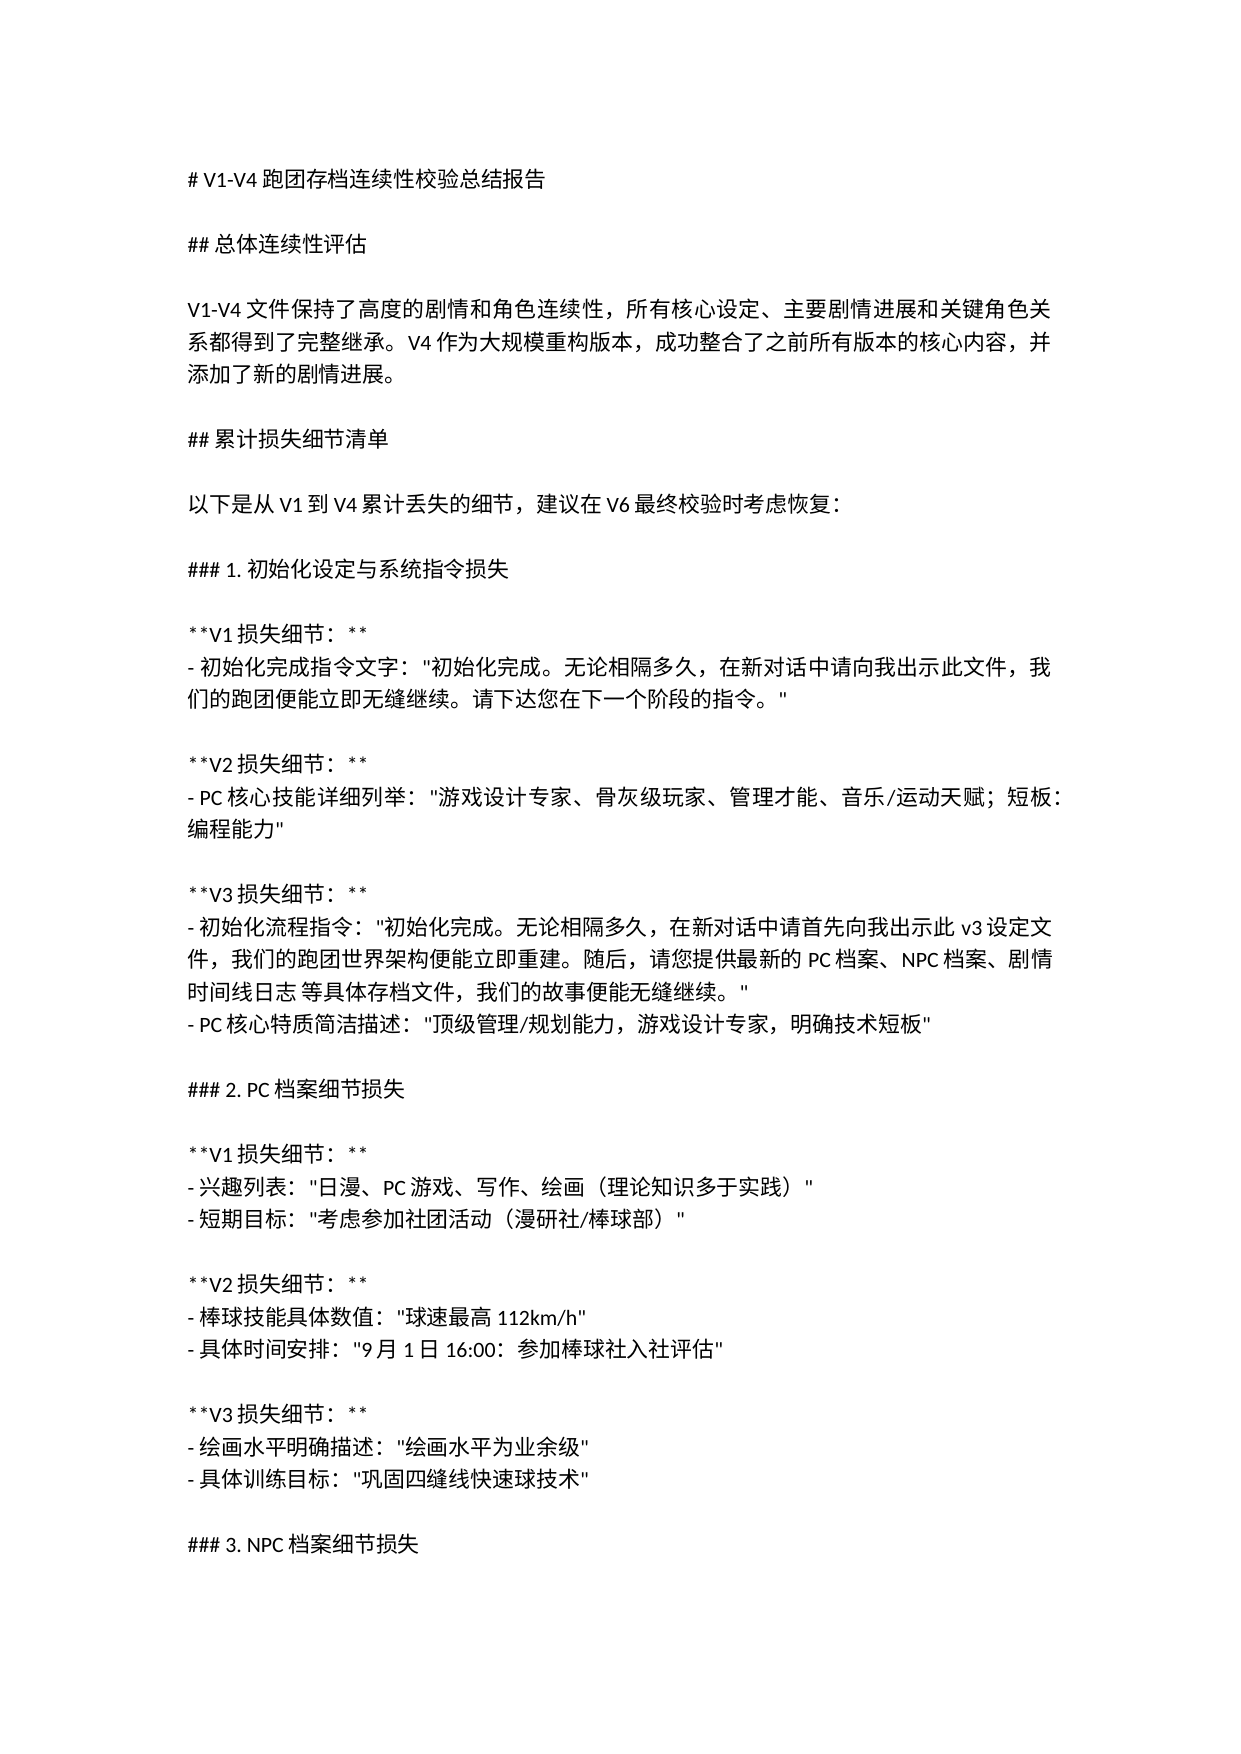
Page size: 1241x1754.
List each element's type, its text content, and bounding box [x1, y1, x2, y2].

text - 绘画水平明确描述："绘画水平为业余级" [187, 1429, 1053, 1462]
text V1-V4文件保持了高度的剧情和角色连续性，所有核心设定、主要剧情进展和关键角色关系都得到了完整继承。V4作为大规模重构版本，成功整合了之前所有版本的核心内容，并添加了新的剧情进展。 [187, 292, 1053, 389]
text **V2损失细节：** [187, 747, 1053, 779]
text # V1-V4 跑团存档连续性校验总结报告 [187, 162, 1053, 194]
text **V2损失细节：** [187, 1267, 1053, 1299]
text ### 2. PC档案细节损失 [187, 1072, 1053, 1104]
text ## 累计损失细节清单 [187, 422, 1053, 454]
text - 初始化流程指令："初始化完成。无论相隔多久，在新对话中请首先向我出示此 v3设定文件，我们的跑团世界架构便能立即重建。随后，请您提供最新的 PC档案、NPC档案、剧情时间线日志 等具体存档文件，我们的故事便能无缝继续。" [187, 909, 1053, 1007]
text ### 3. NPC档案细节损失 [187, 1527, 1053, 1559]
text - PC核心技能详细列举："游戏设计专家、骨灰级玩家、管理才能、音乐/运动天赋；短板：编程能力" [187, 779, 1053, 844]
text - PC核心特质简洁描述："顶级管理/规划能力，游戏设计专家，明确技术短板" [187, 1007, 1053, 1039]
text **V1损失细节：** [187, 1137, 1053, 1169]
text - 初始化完成指令文字："初始化完成。无论相隔多久，在新对话中请向我出示此文件，我们的跑团便能立即无缝继续。请下达您在下一个阶段的指令。" [187, 649, 1053, 714]
text **V3损失细节：** [187, 1397, 1053, 1429]
text - 兴趣列表："日漫、PC游戏、写作、绘画（理论知识多于实践）" [187, 1169, 1053, 1202]
text - 具体训练目标："巩固四缝线快速球技术" [187, 1462, 1053, 1494]
text **V1损失细节：** [187, 617, 1053, 649]
text ### 1. 初始化设定与系统指令损失 [187, 552, 1053, 584]
text - 棒球技能具体数值："球速最高112km/h" [187, 1299, 1053, 1332]
text 以下是从V1到V4累计丢失的细节，建议在V6最终校验时考虑恢复： [187, 487, 1053, 519]
text ## 总体连续性评估 [187, 227, 1053, 259]
text - 具体时间安排："9月1日 16:00：参加棒球社入社评估" [187, 1332, 1053, 1364]
text - 短期目标："考虑参加社团活动（漫研社/棒球部）" [187, 1202, 1053, 1234]
text **V3损失细节：** [187, 877, 1053, 909]
